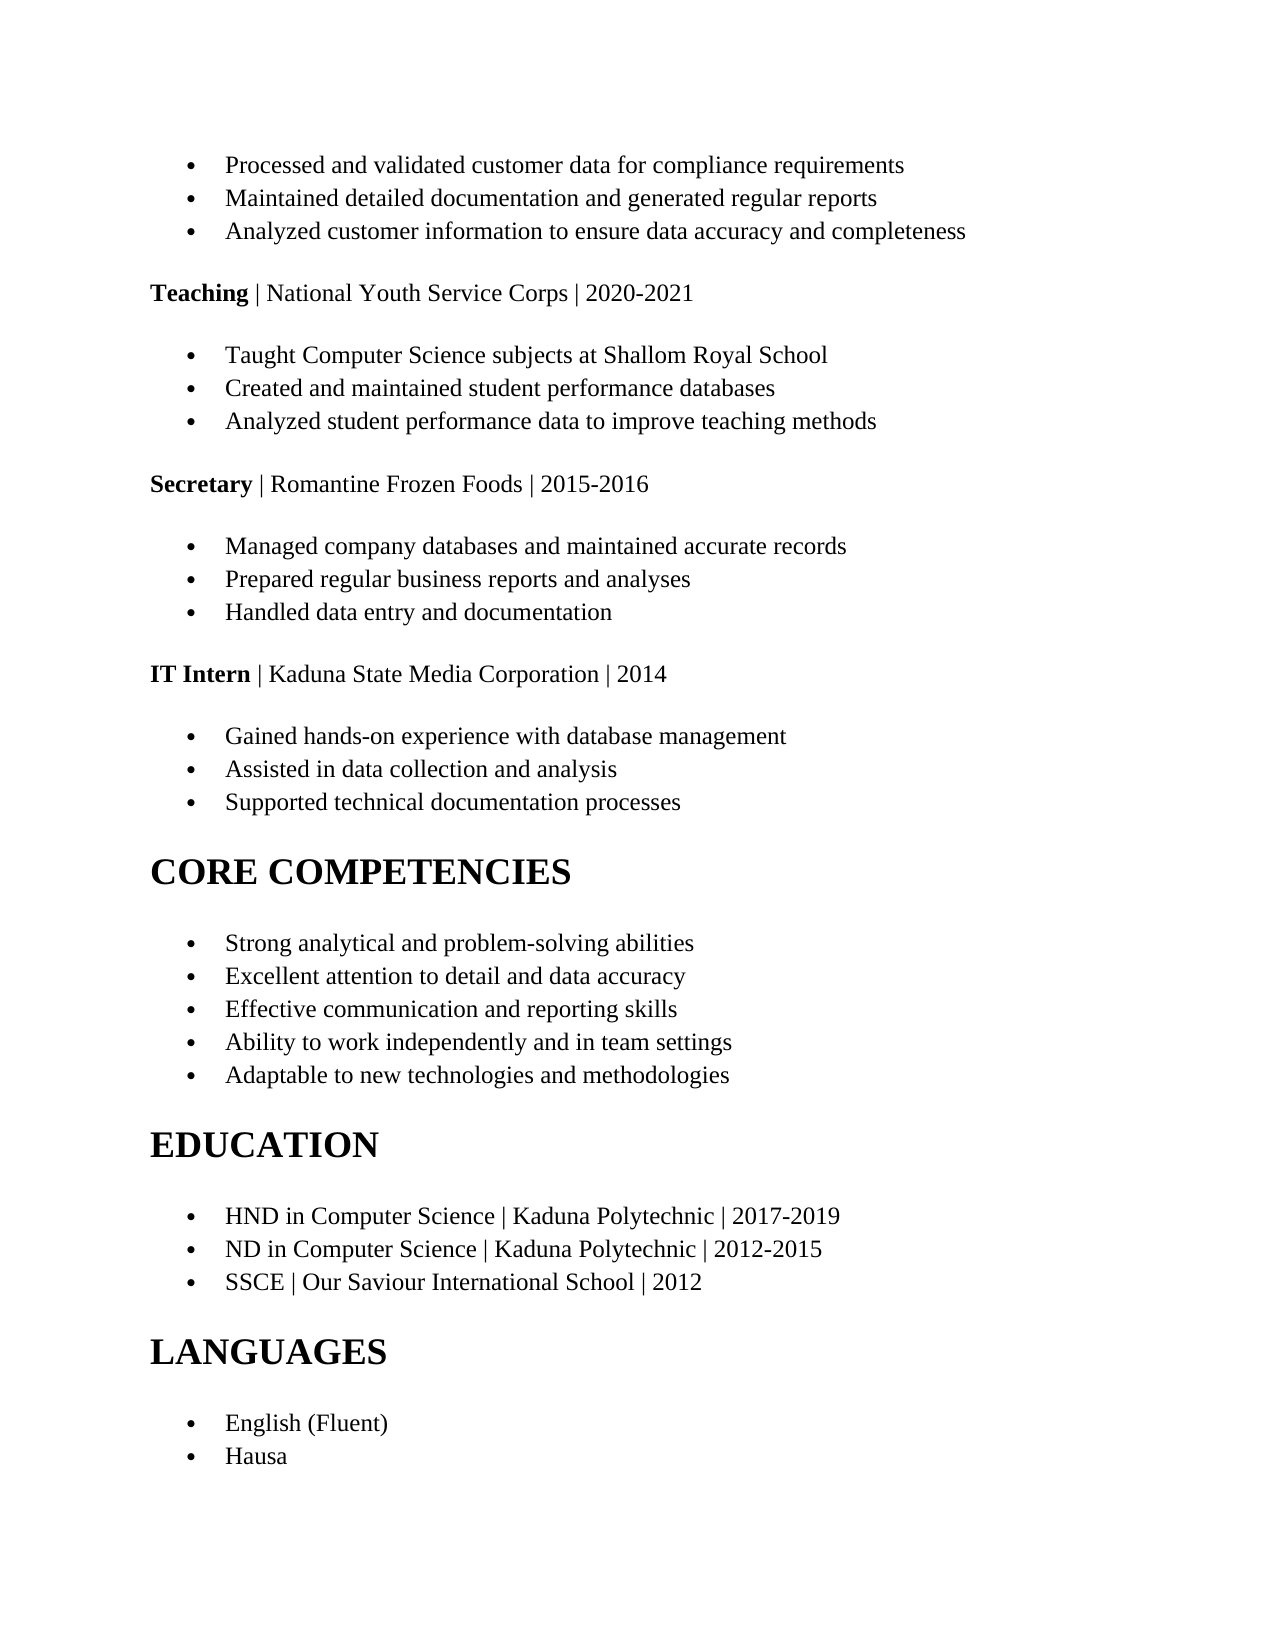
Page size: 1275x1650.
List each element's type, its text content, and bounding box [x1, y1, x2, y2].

list Handled data entry and documentation [187, 597, 1125, 626]
list Supported technical documentation processes [187, 787, 1125, 816]
list Created and maintained student performance databases [187, 373, 1125, 402]
list Adaptable to new technologies and methodologies [187, 1060, 1125, 1089]
text CORE COMPETENCIES [150, 849, 1125, 893]
list Strong analytical and problem-solving abilities [187, 928, 1125, 957]
list Effective communication and reporting skills [187, 994, 1125, 1023]
list Hausa [187, 1441, 1125, 1470]
list ND in Computer Science | Kaduna Polytechnic | 2012-2015 [187, 1234, 1125, 1263]
list Gained hands-on experience with database management [187, 721, 1125, 750]
list Analyzed customer information to ensure data accuracy and completeness [187, 216, 1125, 245]
list Excellent attention to detail and data accuracy [187, 961, 1125, 990]
list Taught Computer Science subjects at Shallom Royal School [187, 340, 1125, 369]
text Teaching | National Youth Service Corps | 2020-2021 [150, 278, 1125, 307]
text EDUCATION [150, 1122, 1125, 1166]
list Managed company databases and maintained accurate records [187, 531, 1125, 559]
list Processed and validated customer data for compliance requirements [187, 150, 1125, 179]
list English (Fluent) [187, 1408, 1125, 1437]
list Assisted in data collection and analysis [187, 754, 1125, 783]
list Maintained detailed documentation and generated regular reports [187, 183, 1125, 212]
list Ability to work independently and in team settings [187, 1027, 1125, 1056]
text LANGUAGES [150, 1329, 1125, 1373]
text IT Intern | Kaduna State Media Corporation | 2014 [150, 659, 1125, 688]
list SSCE | Our Saviour International School | 2012 [187, 1267, 1125, 1296]
list HND in Computer Science | Kaduna Polytechnic | 2017-2019 [187, 1201, 1125, 1230]
text Secretary | Romantine Frozen Foods | 2015-2016 [150, 469, 1125, 497]
list Prepared regular business reports and analyses [187, 564, 1125, 593]
list Analyzed student performance data to improve teaching methods [187, 406, 1125, 435]
